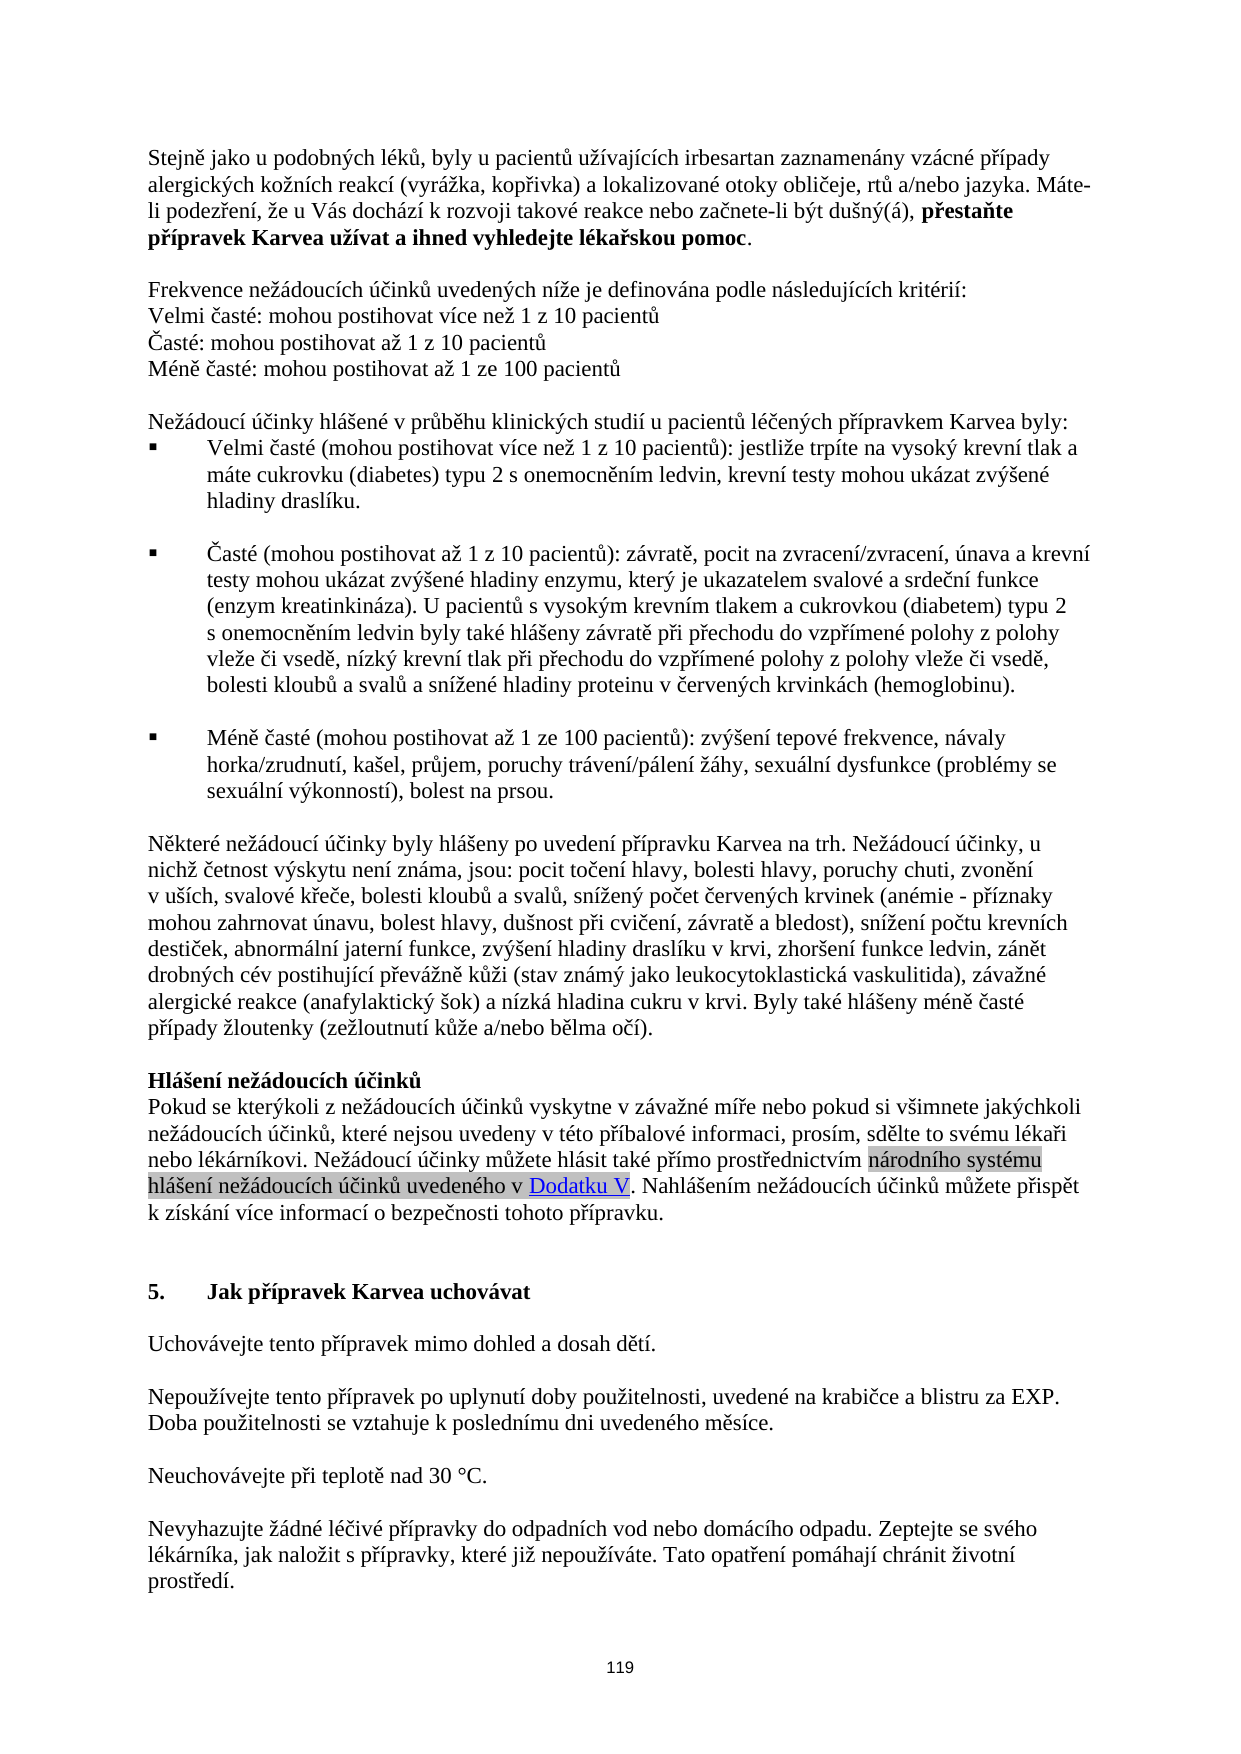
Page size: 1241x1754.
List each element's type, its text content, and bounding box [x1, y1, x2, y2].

text Časté: mohou postihovat až 1 z 10 pacientů [148, 329, 1093, 355]
text Některé nežádoucí účinky byly hlášeny po uvedení přípravku Karvea na trh. Nežádoucí účinky, u nichž četnost výskytu není známa, jsou: pocit točení hlavy, bolesti hlavy, poruchy chuti, zvonění v uších, svalové křeče, bolesti kloubů a svalů, snížený počet červených krvinek (anémie - příznaky mohou zahrnovat únavu, bolest hlavy, dušnost při cvičení, závratě a bledost), snížení počtu krevních destiček, abnormální jaterní funkce, zvýšení hladiny draslíku v krvi, zhoršení funkce ledvin, zánět drobných cév postihující převážně kůži (stav známý jako leukocytoklastická vaskulitida), závažné alergické reakce (anafylaktický šok) a nízká hladina cukru v krvi. Byly také hlášeny méně časté případy žloutenky (zežloutnutí kůže a/nebo bělma očí). [148, 830, 1093, 1041]
text Uchovávejte tento přípravek mimo dohled a dosah dětí. [148, 1330, 1093, 1357]
text Nepoužívejte tento přípravek po uplynutí doby použitelnosti, uvedené na krabičce a blistru za EXP. Doba použitelnosti se vztahuje k poslednímu dni uvedeného měsíce. [148, 1383, 1093, 1436]
list Velmi časté (mohou postihovat více než 1 z 10 pacientů): jestliže trpíte na vysoký krevní tlak a máte cukrovku (diabetes) typu 2 s onemocněním ledvin, krevní testy mohou ukázat zvýšené hladiny draslíku. [148, 434, 1093, 513]
list Méně časté (mohou postihovat až 1 ze 100 pacientů): zvýšení tepové frekvence, návaly horka/zrudnutí, kašel, průjem, poruchy trávení/pálení žáhy, sexuální dysfunkce (problémy se sexuální výkonností), bolest na prsou. [148, 724, 1093, 803]
text Nežádoucí účinky hlášené v průběhu klinických studií u pacientů léčených přípravkem Karvea byly: [148, 408, 1093, 434]
text Frekvence nežádoucích účinků uvedených níže je definována podle následujících kritérií: [148, 276, 1093, 303]
text Pokud se kterýkoli z nežádoucích účinků vyskytne v závažné míře nebo pokud si všimnete jakýchkoli nežádoucích účinků, které nejsou uvedeny v této příbalové informaci, prosím, sdělte to svému lékaři nebo lékárníkovi. Nežádoucí účinky můžete hlásit také přímo prostřednictvím národního systému hlášení nežádoucích účinků uvedeného v Dodatku V. Nahlášením nežádoucích účinků můžete přispět k získání více informací o bezpečnosti tohoto přípravku. [148, 1093, 1093, 1225]
list Hlášení nežádoucích účinků [148, 1067, 1093, 1093]
text Nevyhazujte žádné léčivé přípravky do odpadních vod nebo domácího odpadu. Zeptejte se svého lékárníka, jak naložit s přípravky, které již nepoužíváte. Tato opatření pomáhají chránit životní prostředí. [148, 1515, 1093, 1594]
text Neuchovávejte při teplotě nad 30 °C. [148, 1462, 1093, 1488]
text Méně časté: mohou postihovat až 1 ze 100 pacientů [148, 355, 1093, 382]
list Časté (mohou postihovat až 1 z 10 pacientů): závratě, pocit na zvracení/zvracení, únava a krevní testy mohou ukázat zvýšené hladiny enzymu, který je ukazatelem svalové a srdeční funkce (enzym kreatinkináza). U pacientů s vysokým krevním tlakem a cukrovkou (diabetem) typu 2 s onemocněním ledvin byly také hlášeny závratě při přechodu do vzpřímené polohy z polohy vleže či vsedě, nízký krevní tlak při přechodu do vzpřímené polohy z polohy vleže či vsedě, bolesti kloubů a svalů a snížené hladiny proteinu v červených krvinkách (hemoglobinu). [148, 540, 1093, 698]
text Stejně jako u podobných léků, byly u pacientů užívajících irbesartan zaznamenány vzácné případy alergických kožních reakcí (vyrážka, kopřivka) a lokalizované otoky obličeje, rtů a/nebo jazyka. Máte-li podezření, že u Vás dochází k rozvoji takové reakce nebo začnete-li být dušný(á), přestaňte přípravek Karvea užívat a ihned vyhledejte lékařskou pomoc. [148, 144, 1093, 250]
subtitle 5. Jak přípravek Karvea uchovávat [148, 1278, 1093, 1304]
text Velmi časté: mohou postihovat více než 1 z 10 pacientů [148, 303, 1093, 329]
